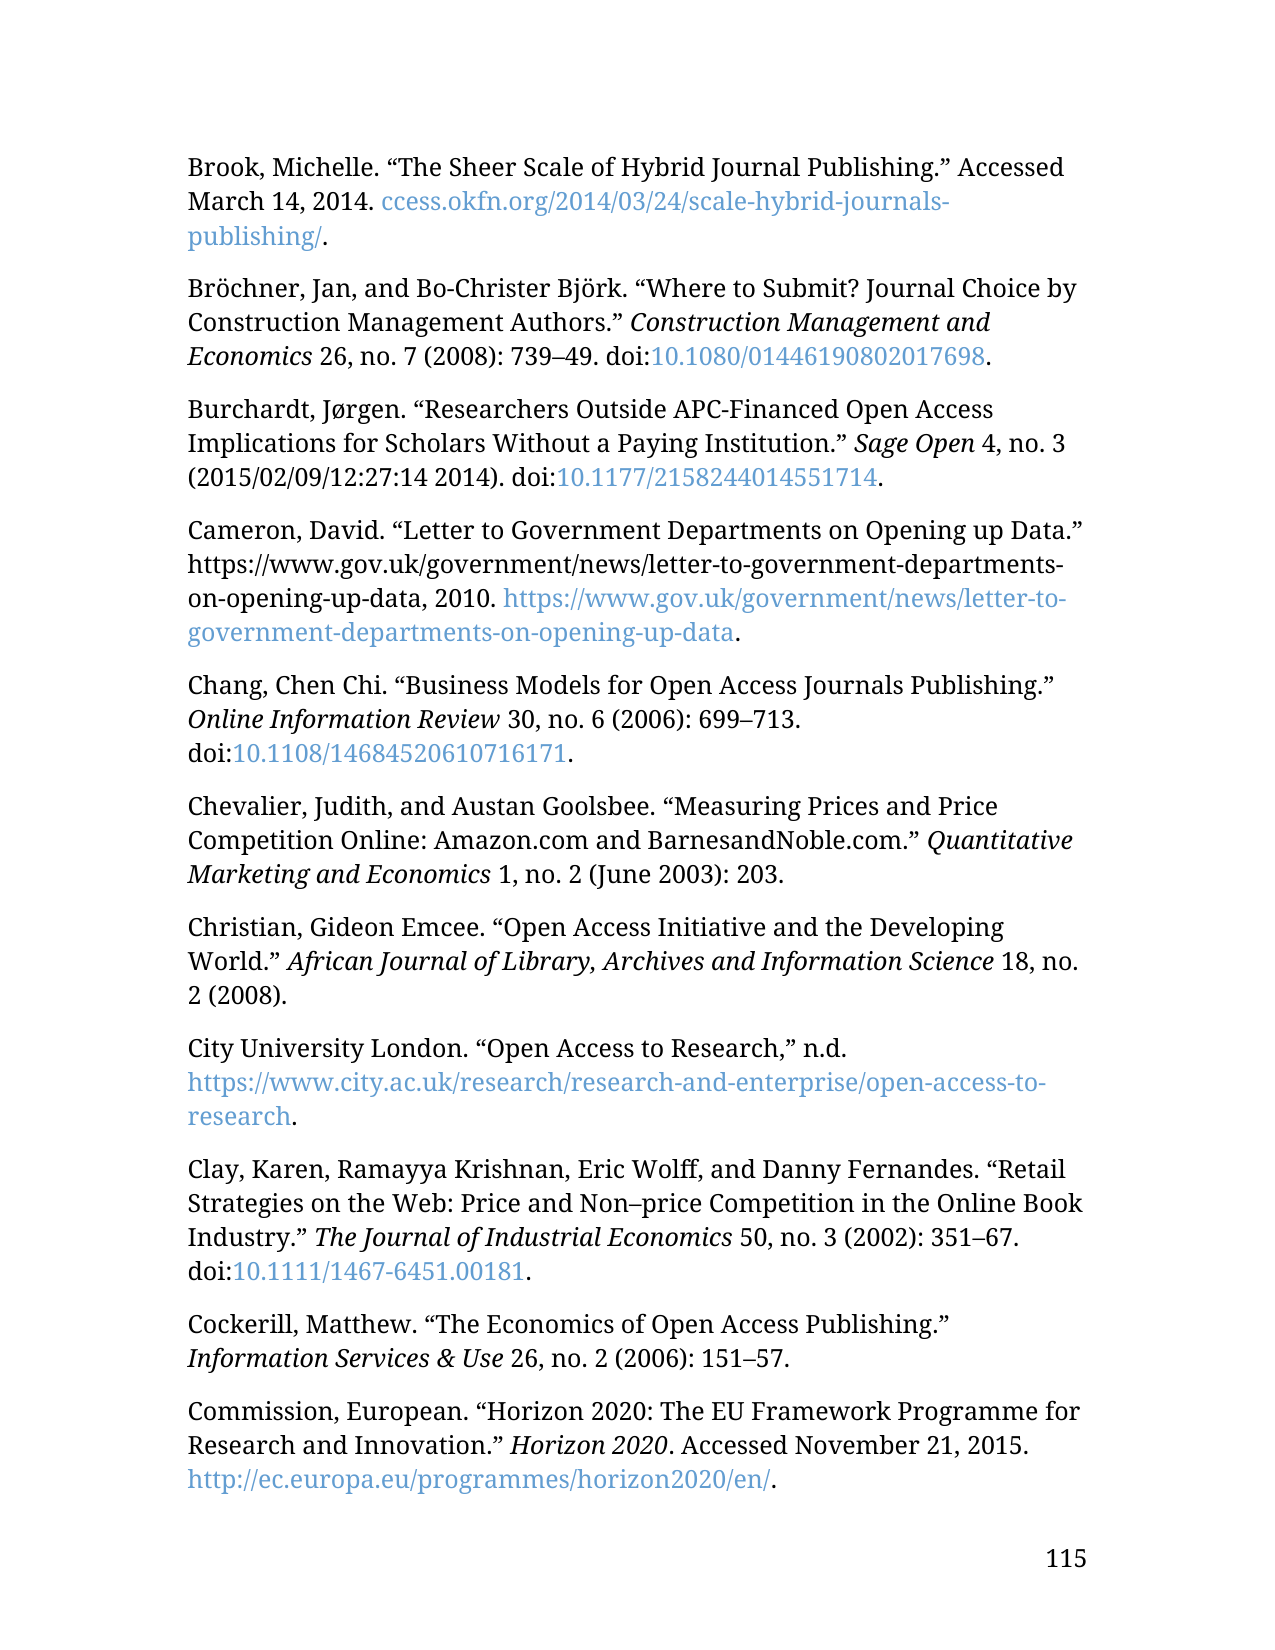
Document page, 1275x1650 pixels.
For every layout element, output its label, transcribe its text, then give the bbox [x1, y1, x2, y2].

text Bröchner, Jan, and Bo‐Christer Björk. “Where to Submit? Journal Choice by Construction Management Authors.” Construction Management and Economics 26, no. 7 (2008): 739–49. doi:10.1080/01446190802017698. [187, 271, 1087, 373]
text Cockerill, Matthew. “The Economics of Open Access Publishing.” Information Services & Use 26, no. 2 (2006): 151–57. [187, 1307, 1087, 1375]
text Burchardt, Jørgen. “Researchers Outside APC-Financed Open Access Implications for Scholars Without a Paying Institution.” Sage Open 4, no. 3 (2015/02/09/12:27:14 2014). doi:10.1177/2158244014551714. [187, 392, 1087, 494]
text Commission, European. “Horizon 2020: The EU Framework Programme for Research and Innovation.” Horizon 2020. Accessed November 21, 2015. http://ec.europa.eu/programmes/horizon2020/en/. [187, 1393, 1087, 1496]
text Chevalier, Judith, and Austan Goolsbee. “Measuring Prices and Price Competition Online: Amazon.com and BarnesandNoble.com.” Quantitative Marketing and Economics 1, no. 2 (June 2003): 203. [187, 789, 1087, 891]
text Clay, Karen, Ramayya Krishnan, Eric Wolff, and Danny Fernandes. “Retail Strategies on the Web: Price and Non–price Competition in the Online Book Industry.” The Journal of Industrial Economics 50, no. 3 (2002): 351–67. doi:10.1111/1467-6451.00181. [187, 1152, 1087, 1288]
text Brook, Michelle. “The Sheer Scale of Hybrid Journal Publishing.” Accessed March 14, 2014. ccess.okfn.org/2014/03/24/scale-hybrid-journals-publishing/. [187, 150, 1087, 252]
text City University London. “Open Access to Research,” n.d. https://www.city.ac.uk/research/research-and-enterprise/open-access-to-research. [187, 1031, 1087, 1133]
text Chang, Chen Chi. “Business Models for Open Access Journals Publishing.” Online Information Review 30, no. 6 (2006): 699–713. doi:10.1108/14684520610716171. [187, 668, 1087, 770]
text Christian, Gideon Emcee. “Open Access Initiative and the Developing World.” African Journal of Library, Archives and Information Science 18, no. 2 (2008). [187, 910, 1087, 1012]
text Cameron, David. “Letter to Government Departments on Opening up Data.” https://www.gov.uk/government/news/letter-to-government-departments-on-opening-up-data, 2010. https://www.gov.uk/government/news/letter-to-government-departments-on-opening-up-data. [187, 513, 1087, 649]
